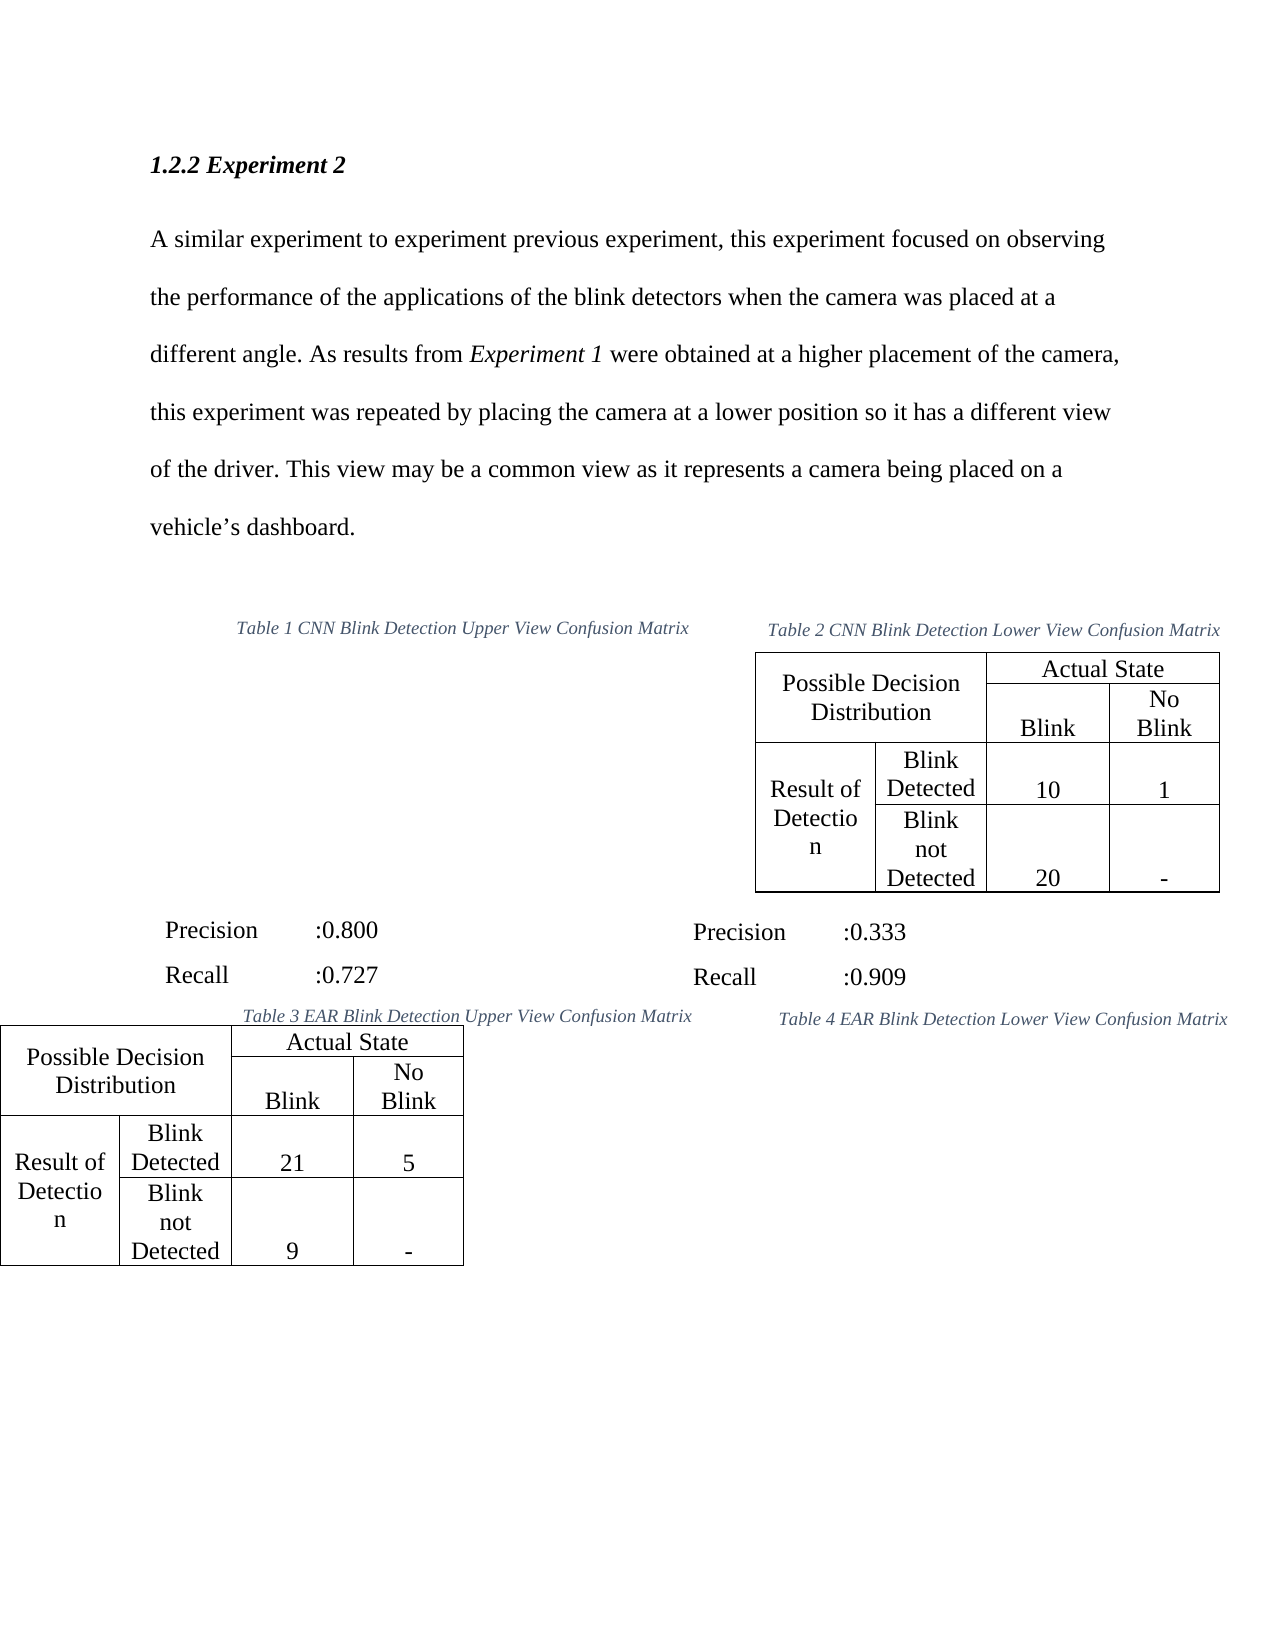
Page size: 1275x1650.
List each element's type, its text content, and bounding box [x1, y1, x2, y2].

table_cell Blink not Detected [876, 805, 986, 891]
table_header Actual State [232, 1026, 463, 1056]
subtitle Experiment 2 [150, 150, 1125, 179]
table_header Possible Decision Distribution [756, 653, 986, 742]
table_cell Blink [232, 1057, 353, 1115]
table_cell Result of Detection [756, 743, 875, 891]
table_cell Blink Detected [120, 1116, 231, 1177]
table_header Possible Decision Distribution [1, 1026, 231, 1115]
table_cell No Blink [1110, 684, 1219, 742]
text A similar experiment to experiment previous experiment, this experiment focused on observing the performance of the applications of the blink detectors when the camera was placed at a different angle. As results from Experiment 1 were obtained at a higher placement of the camera, this experiment was repeated by placing the camera at a lower position so it has a different view of the driver. This view may be a common view as it represents a camera being placed on a vehicle’s dashboard. [150, 224, 1125, 540]
table_cell Blink [987, 684, 1109, 742]
table_cell - [354, 1178, 463, 1264]
table_cell 10 [987, 743, 1109, 804]
table_cell Blink Detected [876, 743, 986, 804]
table_header Actual State [987, 653, 1219, 683]
table_cell 5 [354, 1116, 463, 1177]
table_cell No Blink [354, 1057, 463, 1115]
table_cell 21 [232, 1116, 353, 1177]
table_cell 9 [232, 1178, 353, 1264]
table_cell 1 [1110, 743, 1219, 804]
table_cell 20 [987, 805, 1109, 891]
table_cell - [1110, 805, 1219, 891]
table_cell Result of Detection [1, 1116, 119, 1264]
table_cell Blink not Detected [120, 1178, 231, 1264]
